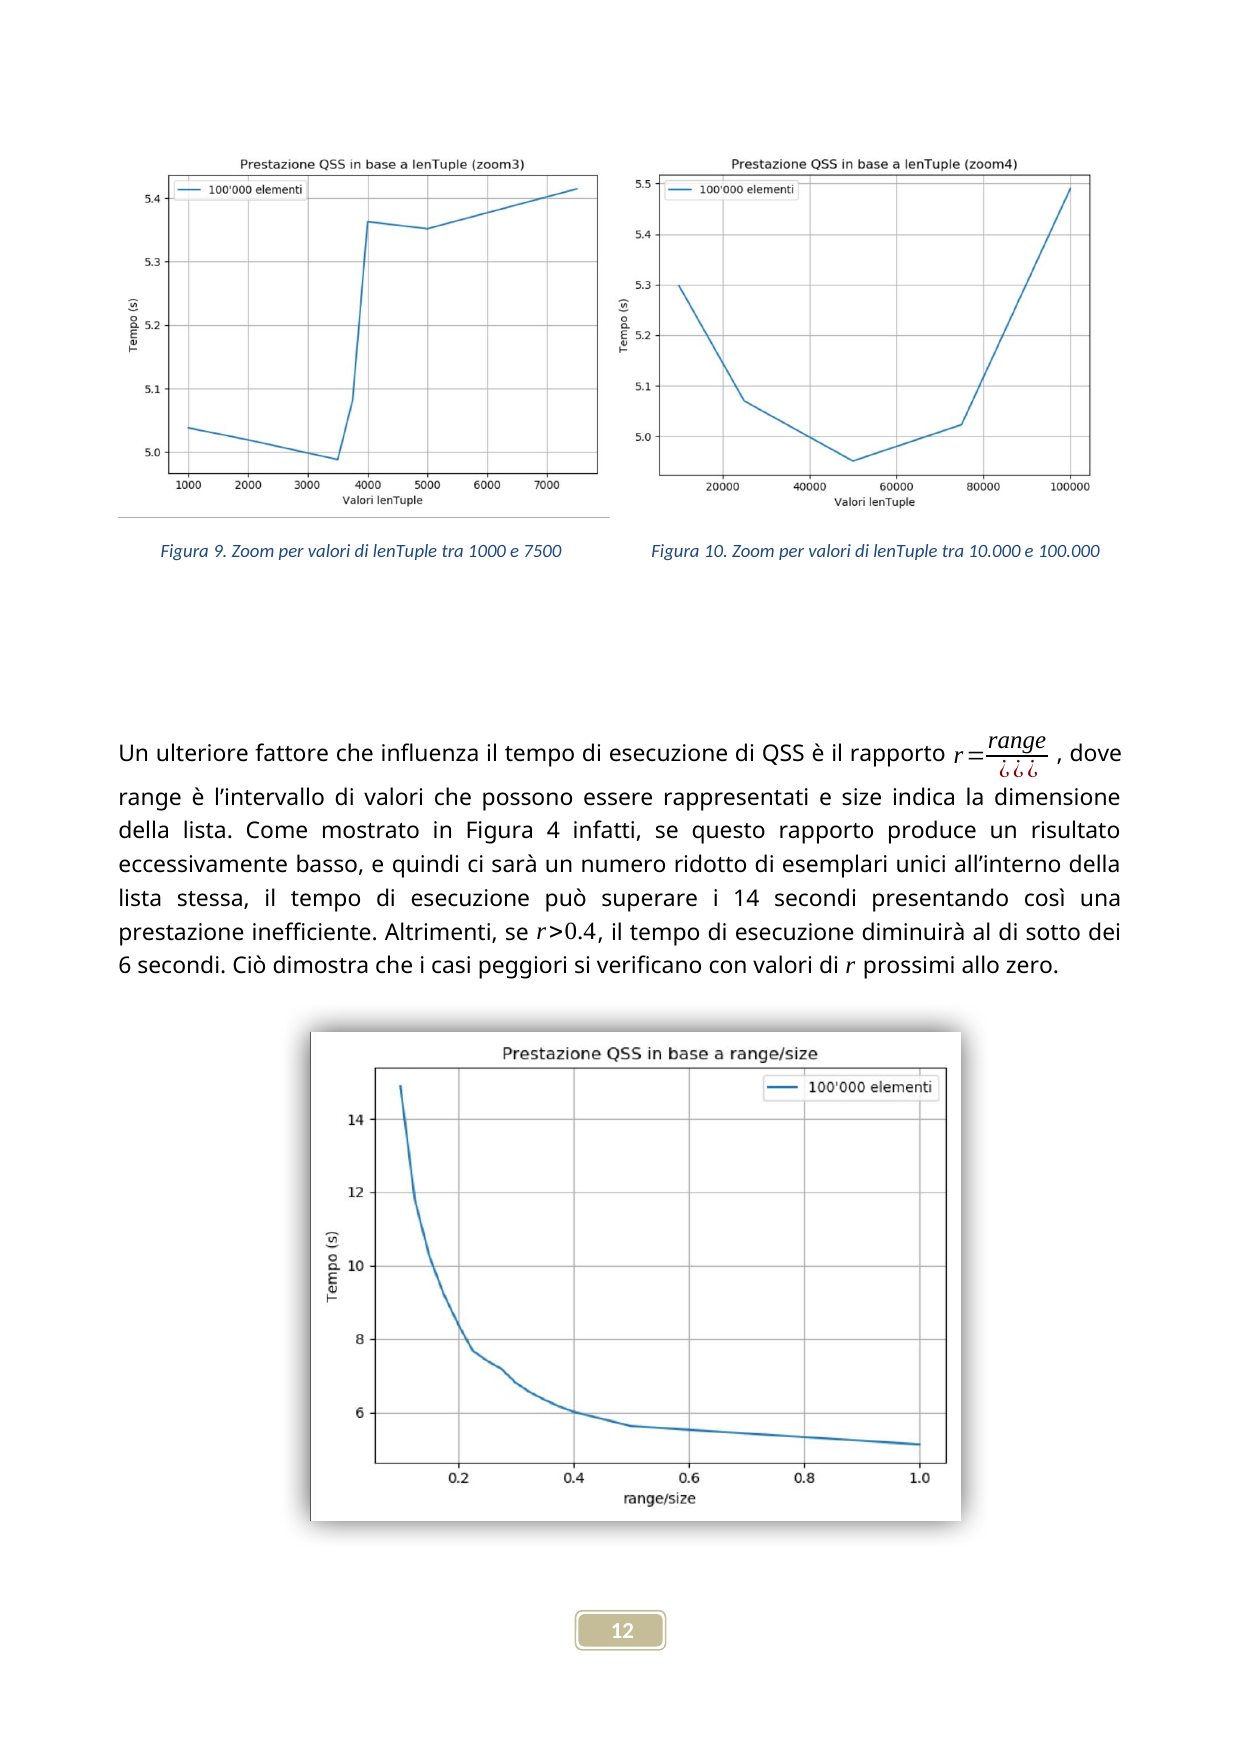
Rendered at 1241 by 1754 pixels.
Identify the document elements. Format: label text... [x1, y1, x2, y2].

picture [310, 1032, 961, 1521]
picture [118, 147, 1103, 518]
text Un ulteriore fattore che influenza il tempo di esecuzione di QSS è il rapporto , dove range è l’intervallo di valori che possono essere rappresentati e size indica la dimensione della lista. Come mostrato in Figura 4 infatti, se questo rapporto produce un risultato eccessivamente basso, e quindi ci sarà un numero ridotto di esemplari unici all’interno della lista stessa, il tempo di esecuzione può superare i 14 secondi presentando così una prestazione inefficiente. Altrimenti, se , il tempo di esecuzione diminuirà al di sotto dei 6 secondi. Ciò dimostra che i casi peggiori si verificano con valori di prossimi allo zero. [118, 727, 1122, 981]
